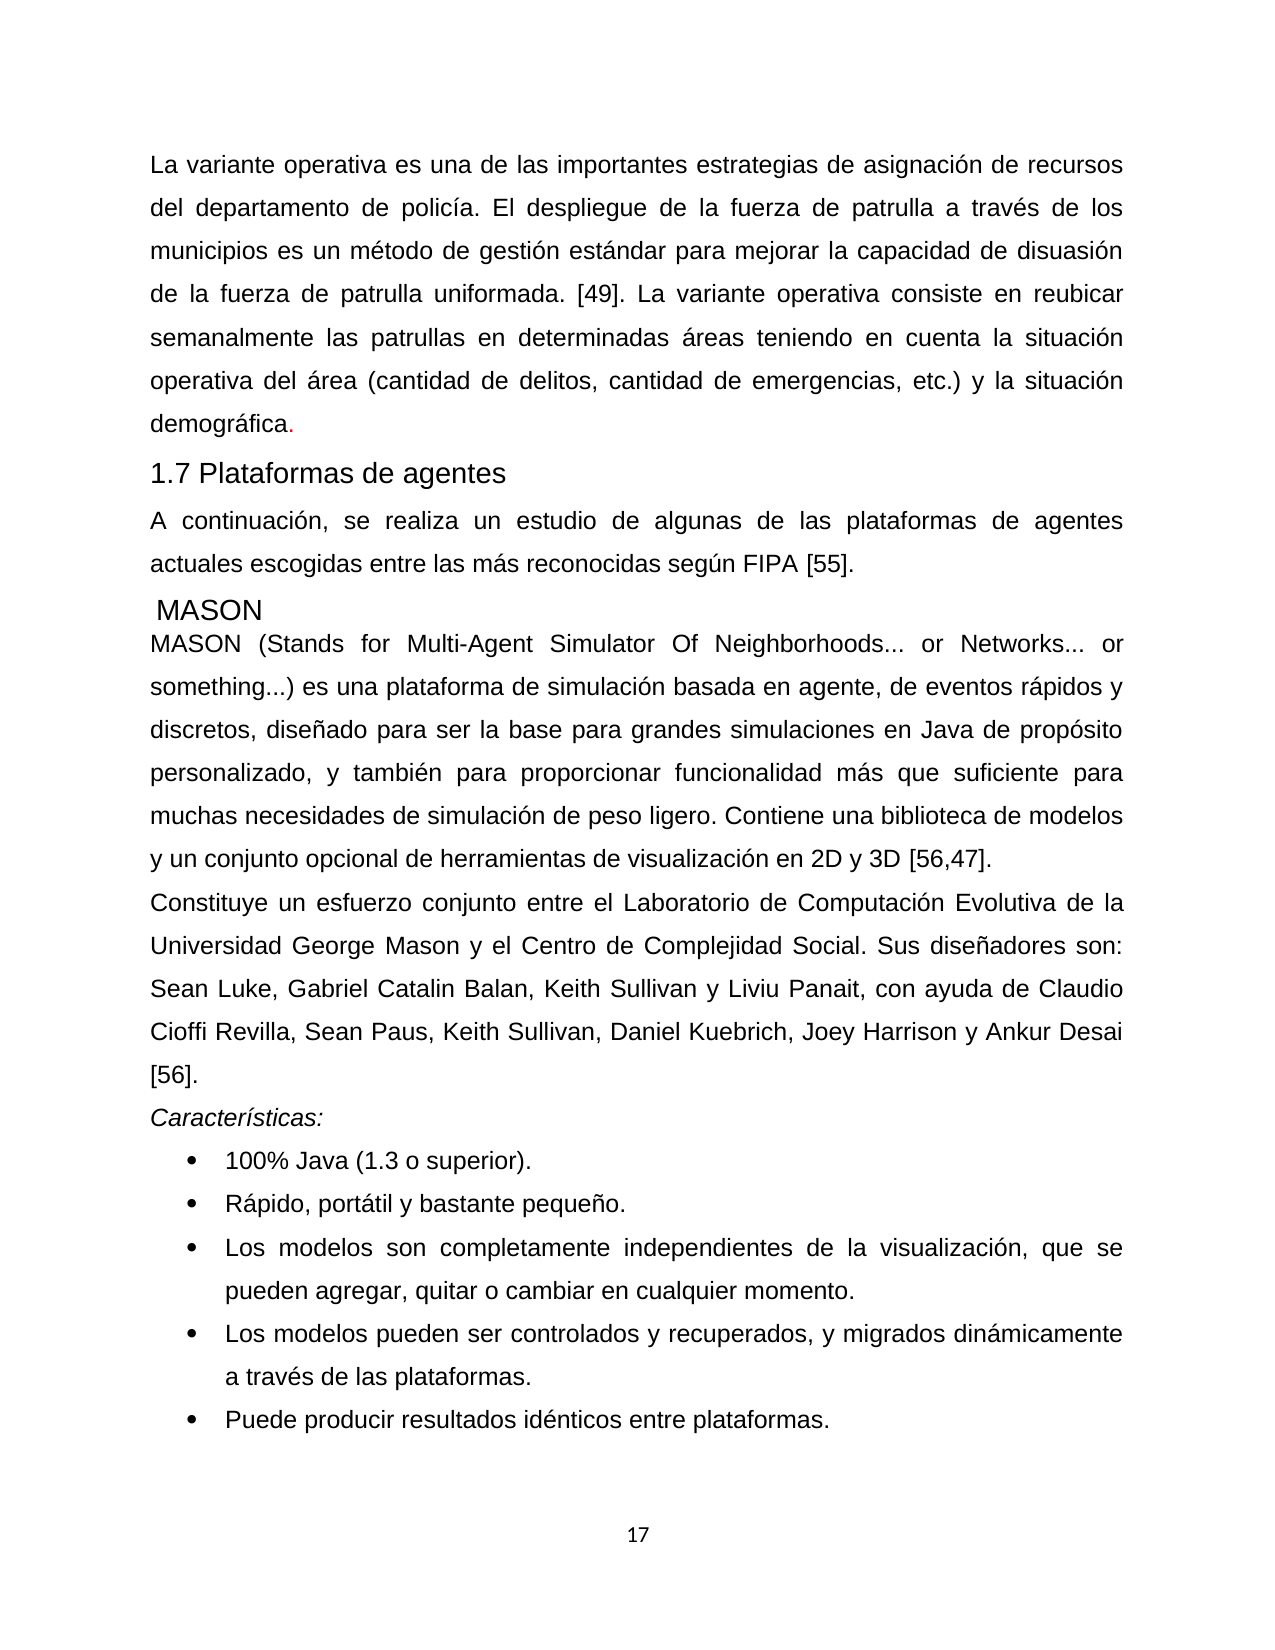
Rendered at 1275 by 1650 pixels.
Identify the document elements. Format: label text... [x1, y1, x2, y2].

list MASON [156, 593, 1125, 626]
text A continuación, se realiza un estudio de algunas de las plataformas de agentes actuales escogidas entre las más reconocidas según FIPA [55]. [150, 506, 1125, 578]
text 1.7 Plataformas de agentes [150, 456, 1125, 489]
list 100% Java (1.3 o superior). [187, 1146, 1125, 1175]
text MASON (Stands for Multi-Agent Simulator Of Neighborhoods... or Networks... or something...) es una plataforma de simulación basada en agente, de eventos rápidos y discretos, diseñado para ser la base para grandes simulaciones en Java de propósito personalizado, y también para proporcionar funcionalidad más que suficiente para muchas necesidades de simulación de peso ligero. Contiene una biblioteca de modelos y un conjunto opcional de herramientas de visualización en 2D y 3D [56,47]. [150, 629, 1125, 873]
list Los modelos son completamente independientes de la visualización, que se pueden agregar, quitar o cambiar en cualquier momento. [187, 1233, 1125, 1305]
list Los modelos pueden ser controlados y recuperados, y migrados dinámicamente a través de las plataformas. [187, 1319, 1125, 1391]
list Puede producir resultados idénticos entre plataformas. [187, 1405, 1125, 1434]
text Constituye un esfuerzo conjunto entre el Laboratorio de Computación Evolutiva de la Universidad George Mason y el Centro de Complejidad Social. Sus diseñadores son: Sean Luke, Gabriel Catalin Balan, Keith Sullivan y Liviu Panait, con ayuda de Claudio Cioffi Revilla, Sean Paus, Keith Sullivan, Daniel Kuebrich, Joey Harrison y Ankur Desai [56]. [150, 887, 1125, 1089]
list Rápido, portátil y bastante pequeño. [187, 1189, 1125, 1218]
text Características: [150, 1103, 1125, 1132]
